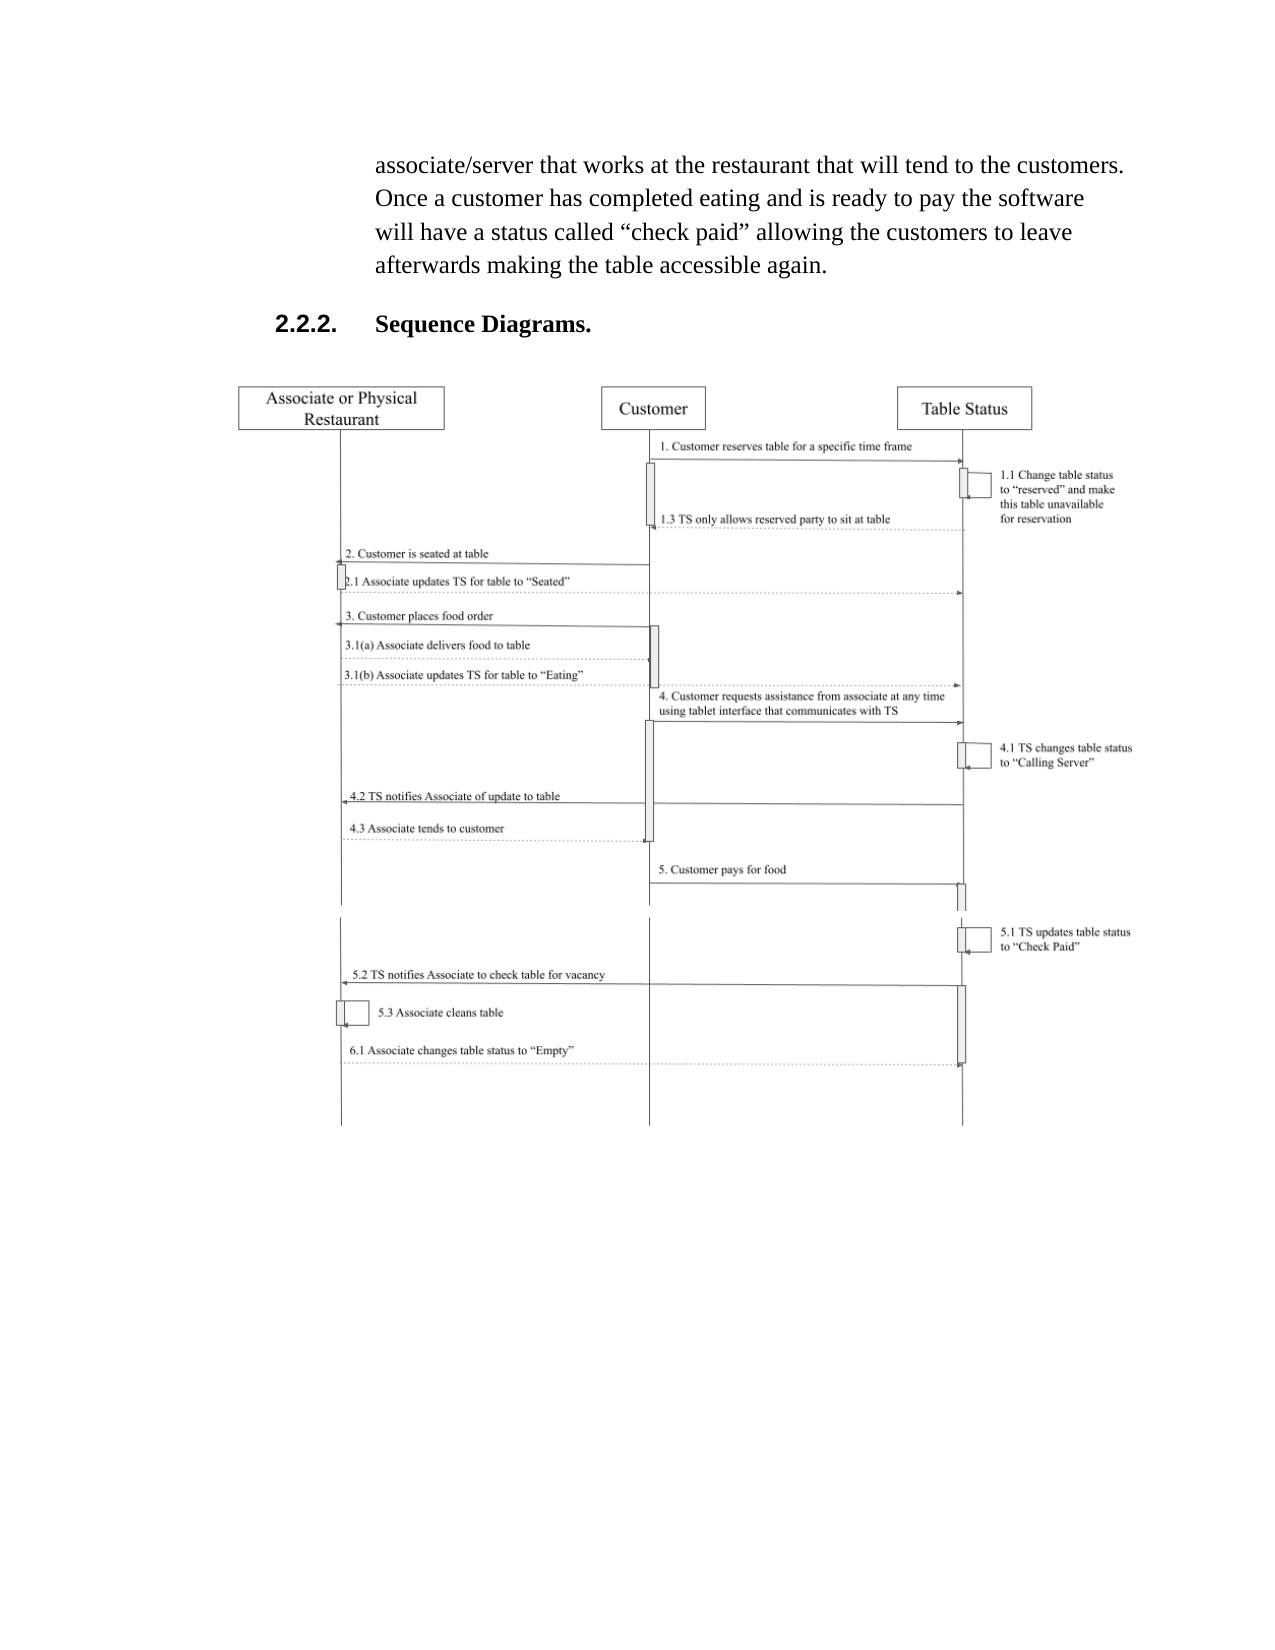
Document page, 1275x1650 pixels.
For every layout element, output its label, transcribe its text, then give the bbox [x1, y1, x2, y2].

picture [159, 915, 1135, 1138]
picture [159, 363, 1135, 911]
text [375, 150, 1125, 279]
list Sequence Diagrams. [337, 309, 1125, 338]
